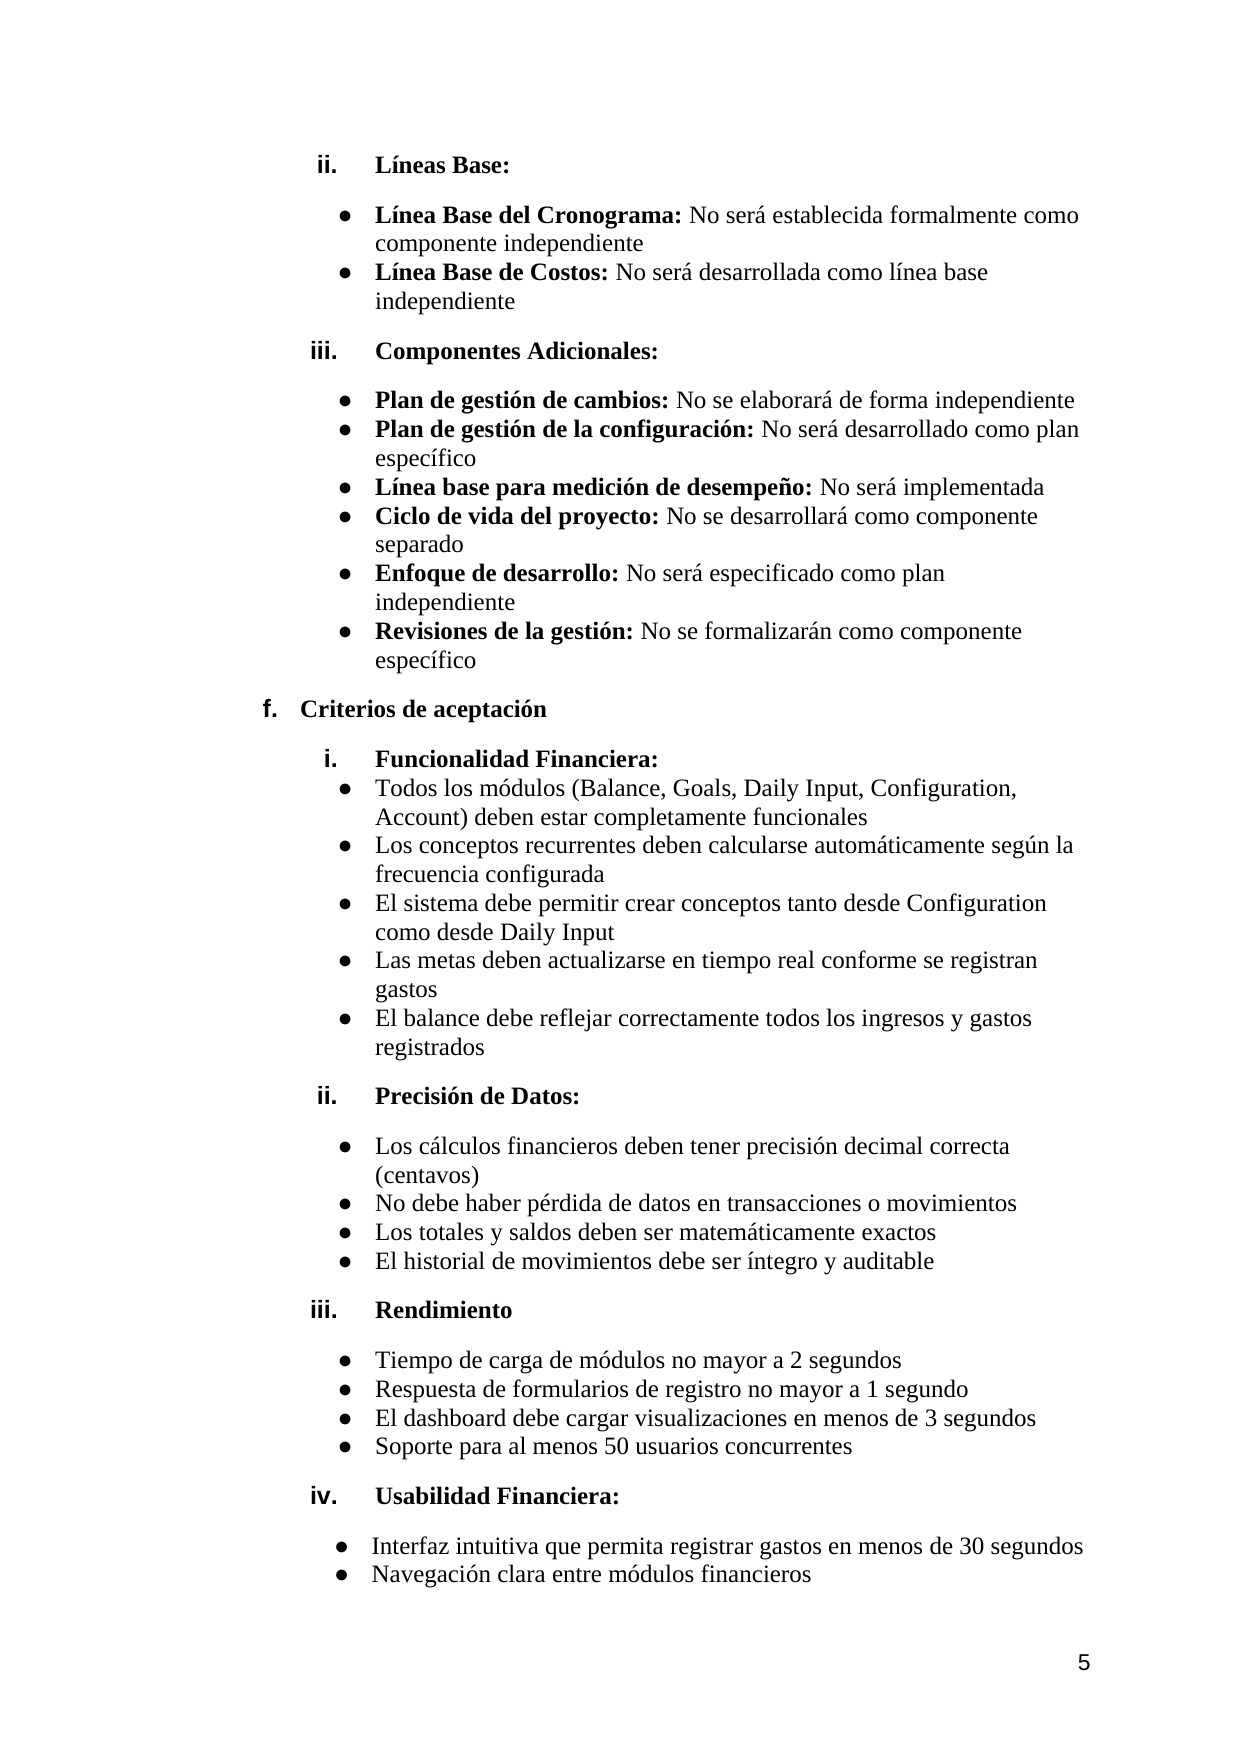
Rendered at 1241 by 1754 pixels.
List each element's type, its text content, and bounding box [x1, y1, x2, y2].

list Usabilidad Financiera: [337, 1481, 1090, 1510]
list El dashboard debe cargar visualizaciones en menos de 3 segundos [337, 1403, 1090, 1431]
list Funcionalidad Financiera: [337, 744, 1090, 773]
list Los totales y saldos deben ser matemáticamente exactos [337, 1217, 1090, 1246]
list Las metas deben actualizarse en tiempo real conforme se registran gastos [337, 945, 1090, 1003]
list Enfoque de desarrollo: No será especificado como plan independiente [337, 558, 1090, 616]
list Revisiones de la gestión: No se formalizarán como componente específico [337, 616, 1090, 673]
list Tiempo de carga de módulos no mayor a 2 segundos [337, 1345, 1090, 1374]
list Plan de gestión de la configuración: No será desarrollado como plan específico [337, 414, 1090, 472]
list Interfaz intuitiva que permita registrar gastos en menos de 30 segundos [334, 1531, 1090, 1559]
list Línea Base del Cronograma: No será establecida formalmente como componente independiente [337, 200, 1090, 257]
list Plan de gestión de cambios: No se elaborará de forma independiente [337, 385, 1090, 414]
list El historial de movimientos debe ser íntegro y auditable [337, 1246, 1090, 1275]
list Respuesta de formularios de registro no mayor a 1 segundo [337, 1374, 1090, 1403]
list Ciclo de vida del proyecto: No se desarrollará como componente separado [337, 501, 1090, 558]
list Criterios de aceptación [262, 694, 1090, 723]
list Línea base para medición de desempeño: No será implementada [337, 472, 1090, 501]
list El balance debe reflejar correctamente todos los ingresos y gastos registrados [337, 1003, 1090, 1060]
list Soporte para al menos 50 usuarios concurrentes [337, 1431, 1090, 1460]
list Componentes Adicionales: [337, 336, 1090, 364]
list Precisión de Datos: [337, 1081, 1090, 1110]
list Línea Base de Costos: No será desarrollada como línea base independiente [337, 257, 1090, 315]
list Navegación clara entre módulos financieros [334, 1559, 1090, 1588]
list Rendimiento [337, 1296, 1090, 1324]
list El sistema debe permitir crear conceptos tanto desde Configuration como desde Daily Input [337, 888, 1090, 945]
list No debe haber pérdida de datos en transacciones o movimientos [337, 1188, 1090, 1217]
list Los cálculos financieros deben tener precisión decimal correcta (centavos) [337, 1131, 1090, 1188]
list Todos los módulos (Balance, Goals, Daily Input, Configuration, Account) deben estar completamente funcionales [337, 773, 1090, 830]
list Líneas Base: [337, 150, 1090, 179]
list Los conceptos recurrentes deben calcularse automáticamente según la frecuencia configurada [337, 830, 1090, 888]
